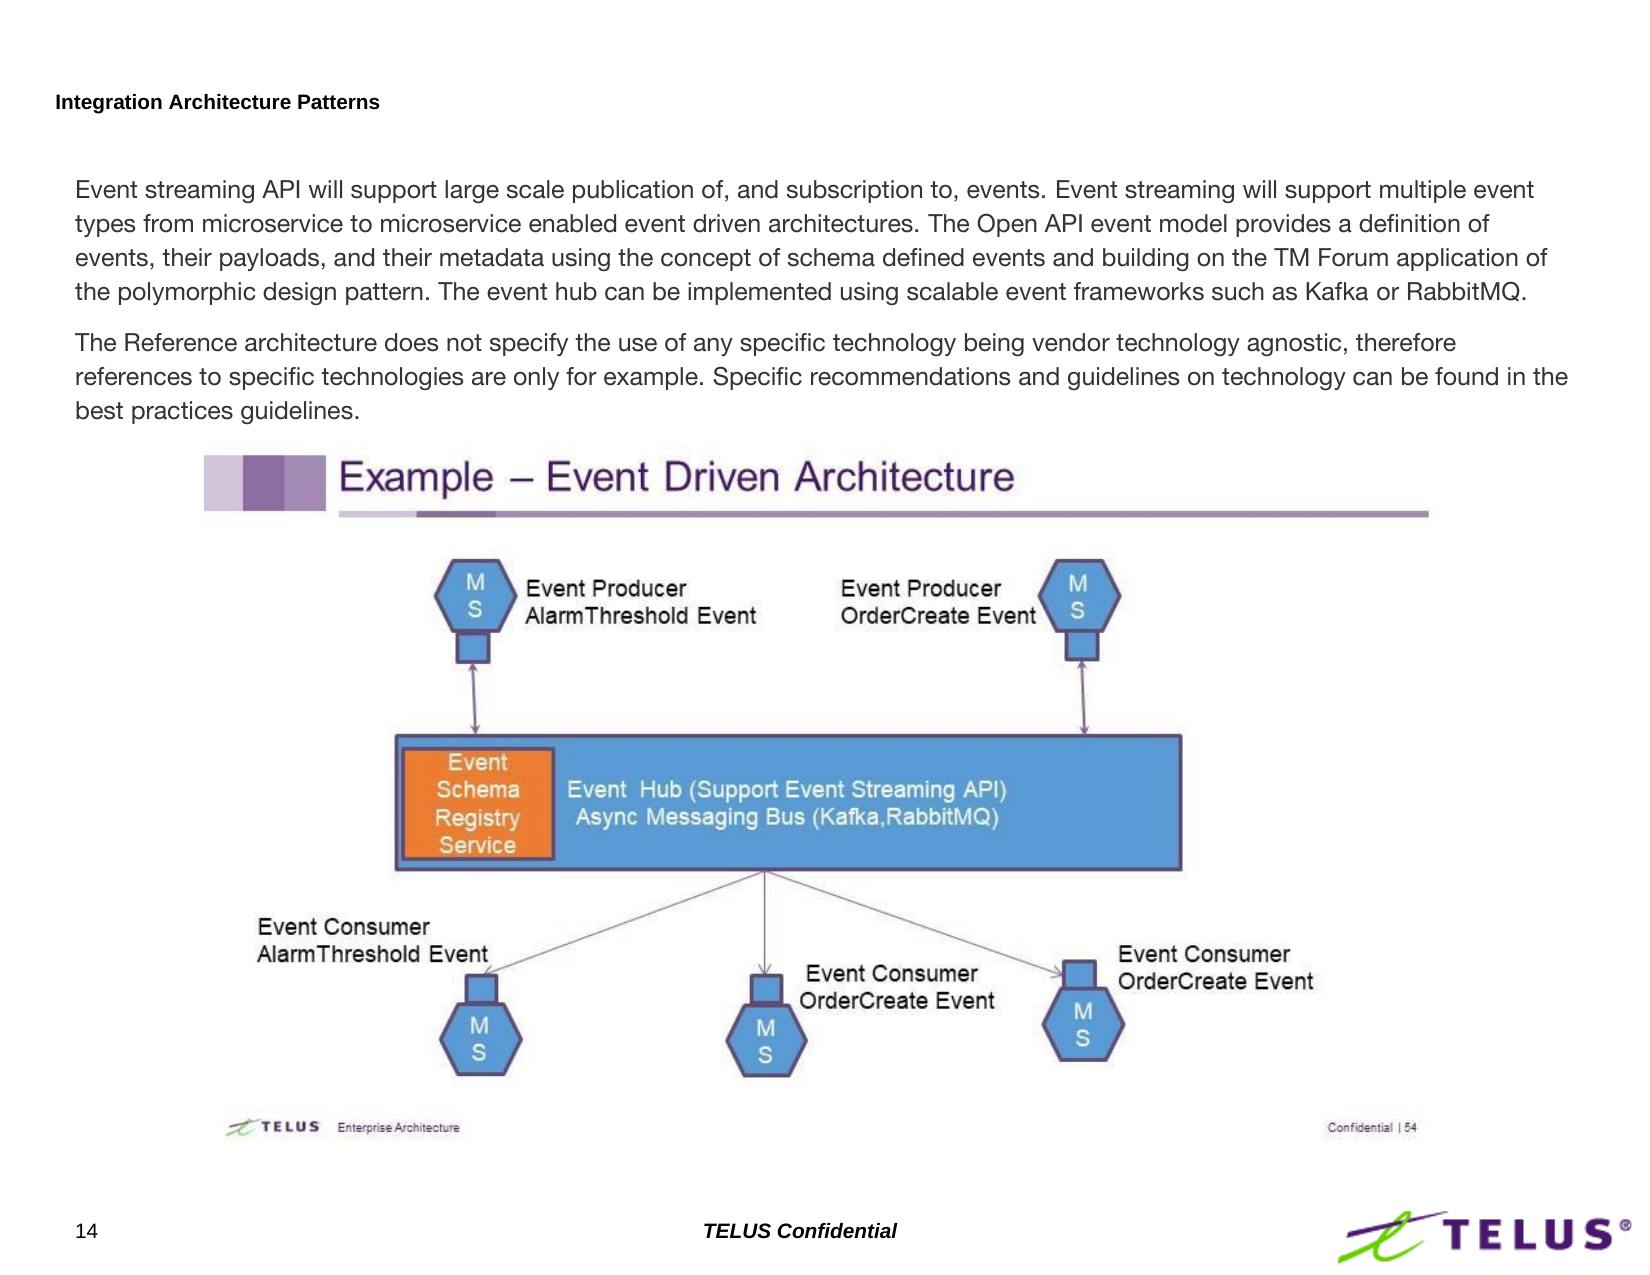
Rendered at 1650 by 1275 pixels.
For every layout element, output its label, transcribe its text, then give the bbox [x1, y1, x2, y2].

text Event streaming API will support large scale publication of, and subscription to, events. Event streaming will support multiple event types from microservice to microservice enabled event driven architectures. The Open API event model provides a definition of events, their payloads, and their metadata using the concept of schema defined events and building on the TM Forum application of the polymorphic design pattern. The event hub can be implemented using scalable event frameworks such as Kafka or RabbitMQ. [75, 174, 1575, 308]
picture [1337, 1211, 1632, 1265]
picture [203, 445, 1447, 1145]
text The Reference architecture does not specify the use of any specific technology being vendor technology agnostic, therefore references to specific technologies are only for example. Specific recommendations and guidelines on technology can be found in the best practices guidelines. [75, 327, 1575, 426]
